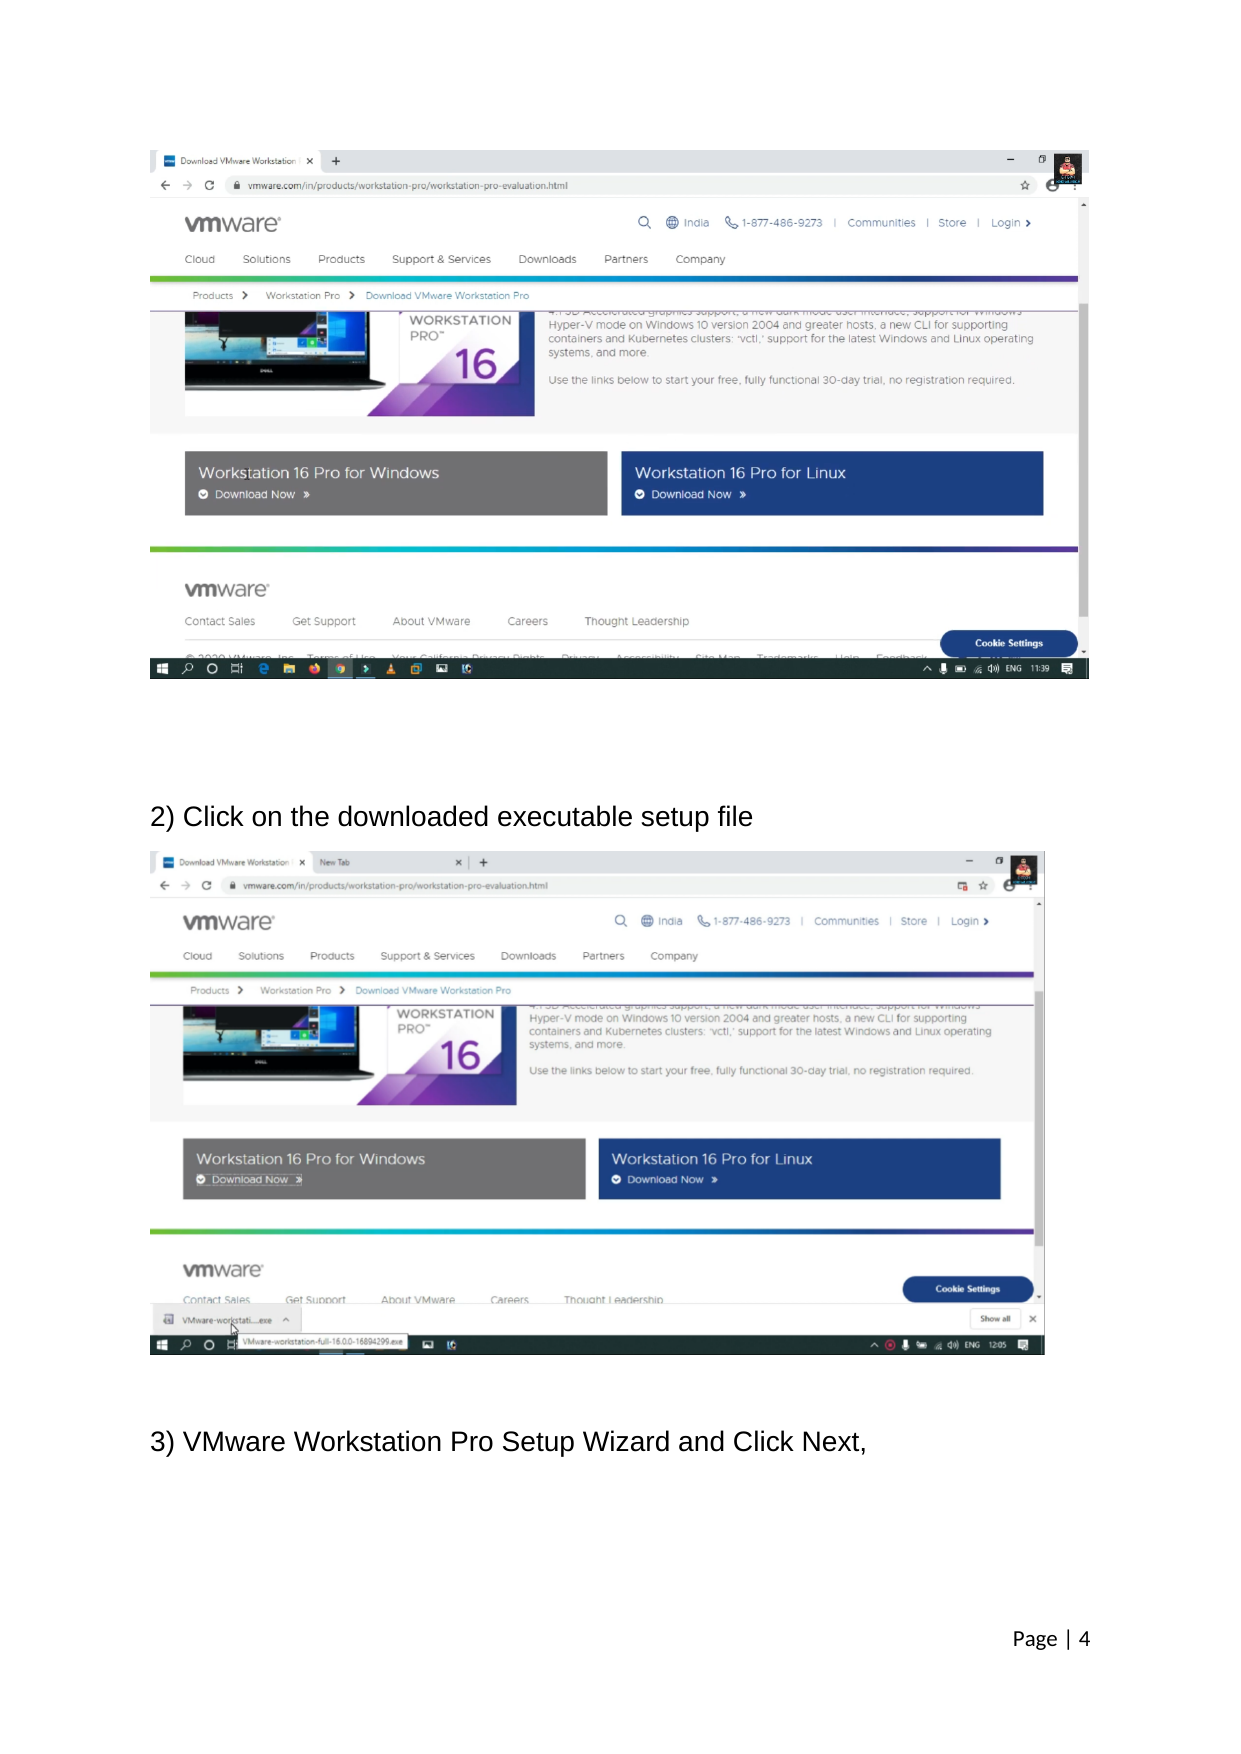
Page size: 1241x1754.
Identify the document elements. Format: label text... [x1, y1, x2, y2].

text 3) VMware Workstation Pro Setup Wizard and Click Next, [150, 1425, 1090, 1458]
picture [150, 150, 1089, 679]
text 2) Click on the downloaded executable setup file [150, 800, 1090, 832]
picture [150, 851, 1045, 1355]
